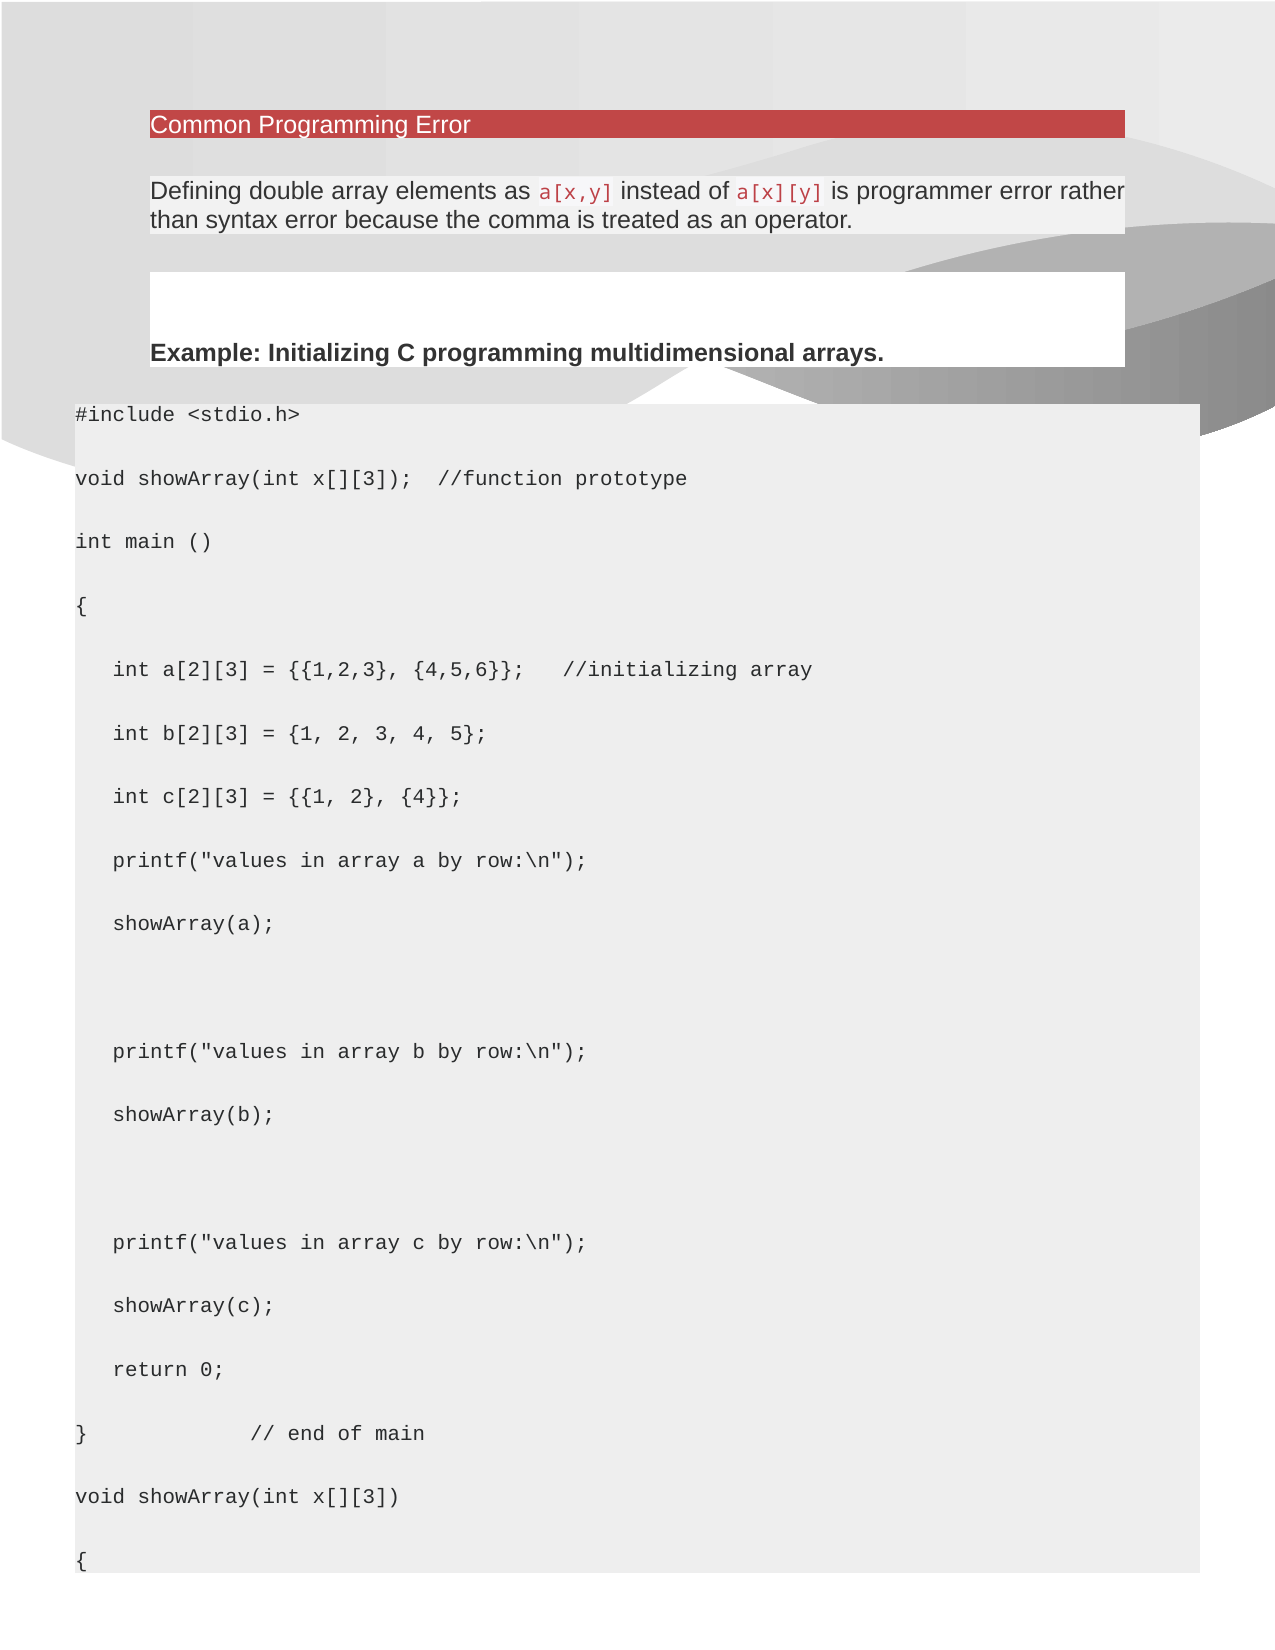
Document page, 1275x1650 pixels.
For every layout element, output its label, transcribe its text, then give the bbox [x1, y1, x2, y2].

text Defining double array elements as a[x,y] instead of a[x][y] is programmer error rather than syntax error because the comma is treated as an operator. [150, 176, 1125, 234]
text void showArray(int x[][3]) [75, 1486, 1200, 1510]
text return 0; [75, 1359, 1200, 1383]
text showArray(b); [75, 1104, 1200, 1128]
text } // end of main [75, 1423, 1200, 1446]
text int a[2][3] = {{1,2,3}, {4,5,6}}; //initializing array [75, 659, 1200, 682]
text showArray(c); [75, 1295, 1200, 1319]
text printf("values in array c by row:\n"); [75, 1232, 1200, 1255]
text int main () [75, 532, 1200, 555]
text printf("values in array b by row:\n"); [75, 1041, 1200, 1064]
text int b[2][3] = {1, 2, 3, 4, 5}; [75, 722, 1200, 746]
text printf("values in array a by row:\n"); [75, 850, 1200, 873]
text void showArray(int x[][3]); //function prototype [75, 468, 1200, 492]
text { [75, 595, 1200, 619]
text Example: Initializing C programming multidimensional arrays. [150, 338, 1125, 367]
text int c[2][3] = {{1, 2}, {4}}; [75, 786, 1200, 810]
text Common Programming Error [150, 110, 1125, 138]
text { [75, 1550, 1200, 1573]
text showArray(a); [75, 913, 1200, 937]
text #include <stdio.h> [75, 404, 1200, 428]
